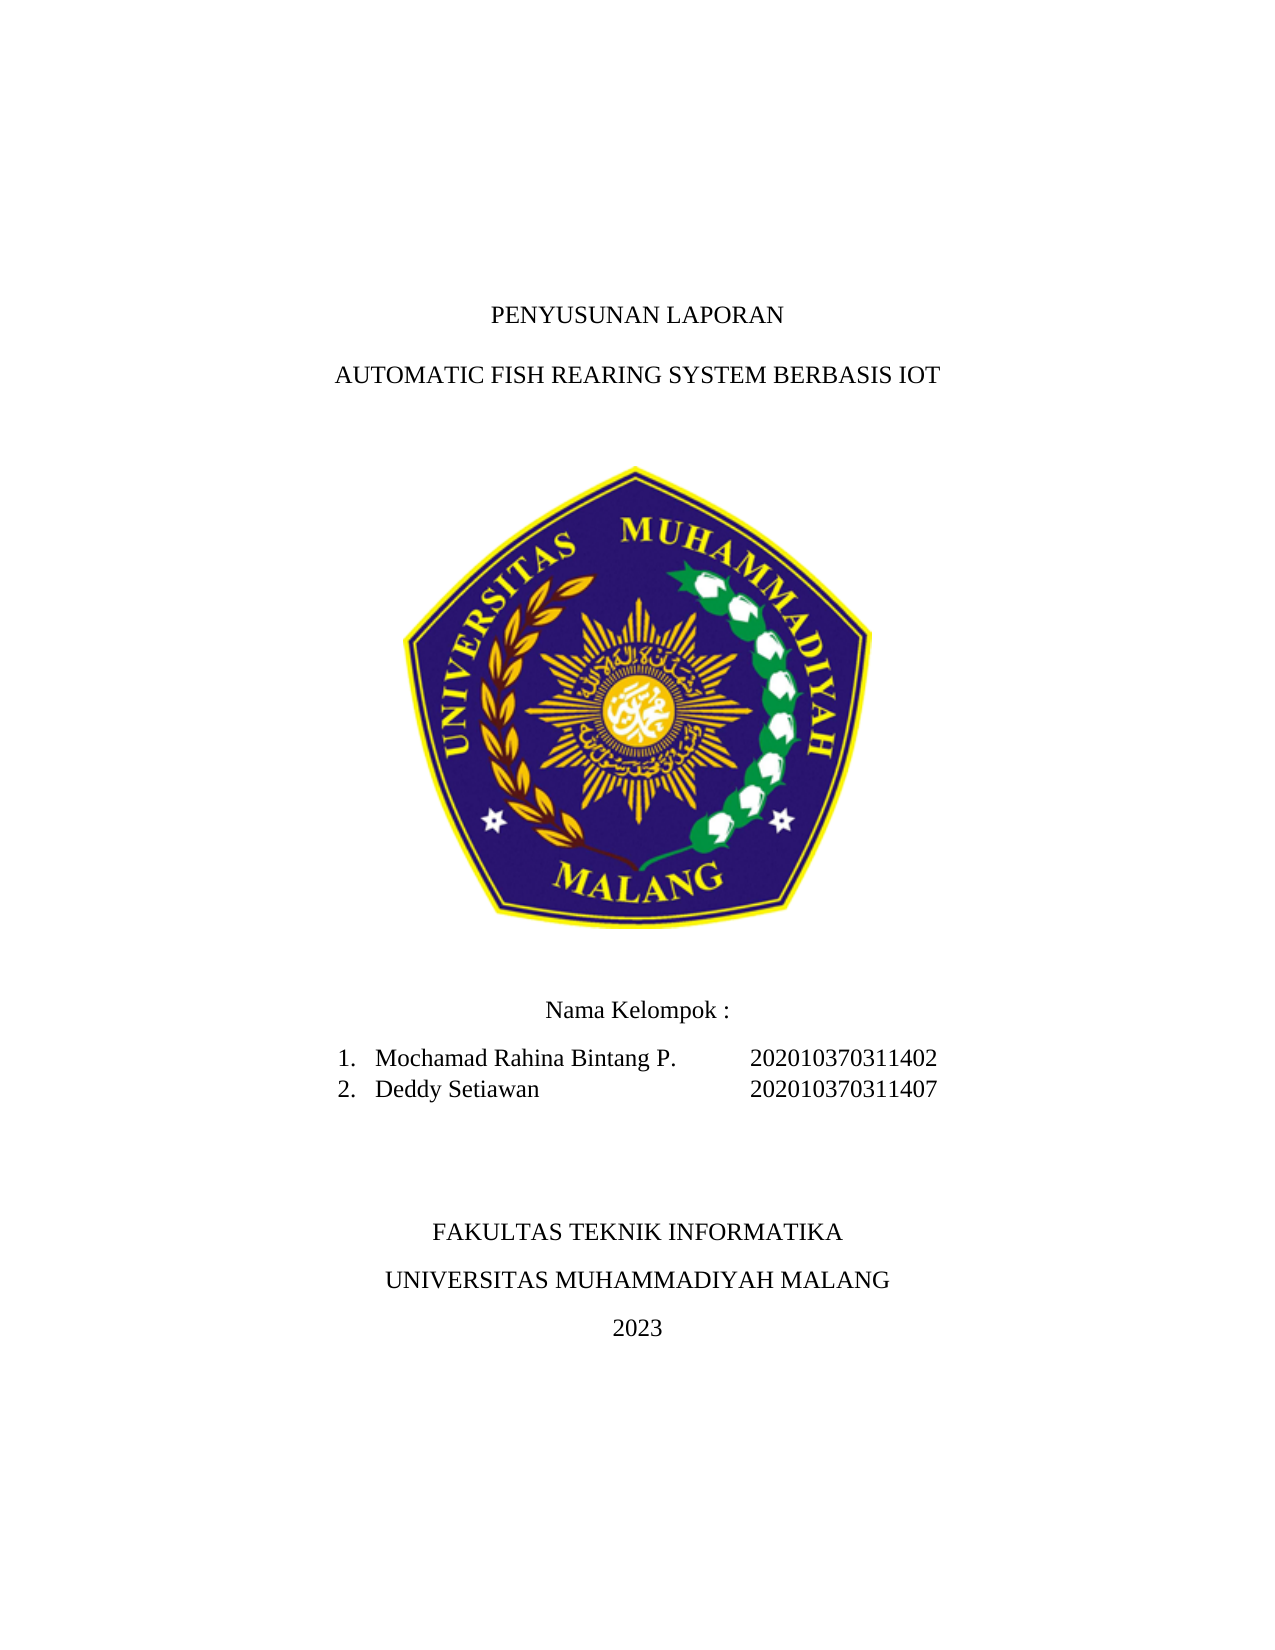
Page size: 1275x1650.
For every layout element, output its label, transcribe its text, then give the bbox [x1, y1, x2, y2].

text UNIVERSITAS MUHAMMADIYAH MALANG [300, 1265, 975, 1294]
text FAKULTAS TEKNIK INFORMATIKA [300, 1217, 975, 1246]
list Mochamad Rahina Bintang P. 202010370311402 [337, 1043, 975, 1072]
text 2023 [300, 1313, 975, 1342]
list Deddy Setiawan 202010370311407 [337, 1074, 975, 1103]
text Nama Kelompok : [300, 996, 975, 1024]
picture [403, 466, 872, 929]
text AUTOMATIC FISH REARING SYSTEM BERBASIS IOT [300, 360, 975, 388]
text PENYUSUNAN LAPORAN [300, 300, 975, 329]
